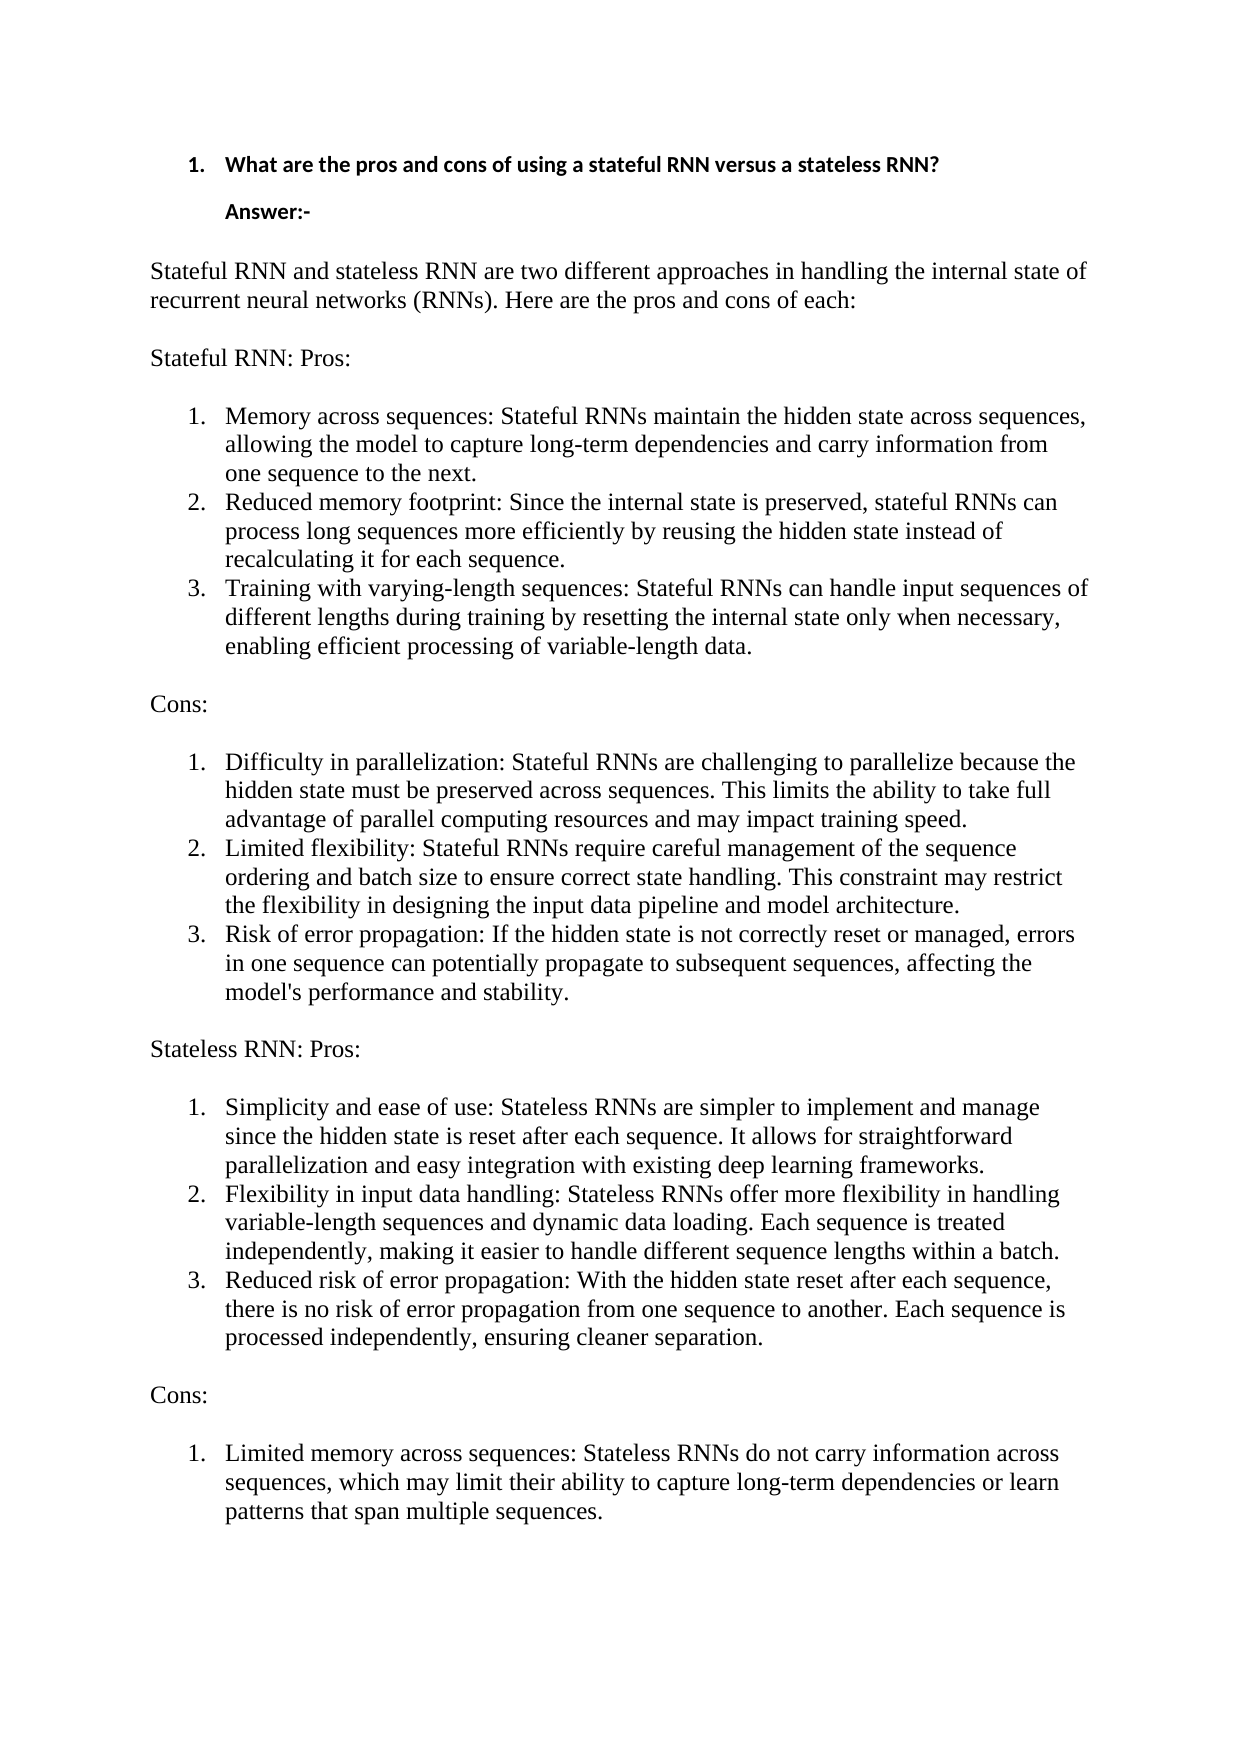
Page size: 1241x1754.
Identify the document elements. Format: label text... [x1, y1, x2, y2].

list Flexibility in input data handling: Stateless RNNs offer more flexibility in handling variable-length sequences and dynamic data loading. Each sequence is treated independently, making it easier to handle different sequence lengths within a batch. [187, 1179, 1090, 1265]
list Reduced memory footprint: Since the internal state is preserved, stateful RNNs can process long sequences more efficiently by reusing the hidden state instead of recalculating it for each sequence. [187, 487, 1090, 573]
text Cons: [150, 689, 1090, 717]
list Limited memory across sequences: Stateless RNNs do not carry information across sequences, which may limit their ability to capture long-term dependencies or learn patterns that span multiple sequences. [187, 1438, 1090, 1524]
text Stateful RNN: Pros: [150, 343, 1090, 372]
list Difficulty in parallelization: Stateful RNNs are challenging to parallelize because the hidden state must be preserved across sequences. This limits the ability to take full advantage of parallel computing resources and may impact training speed. [187, 747, 1090, 833]
list Risk of error propagation: If the hidden state is not correctly reset or managed, errors in one sequence can potentially propagate to subsequent sequences, affecting the model's performance and stability. [187, 919, 1090, 1005]
text Stateless RNN: Pros: [150, 1034, 1090, 1063]
list What are the pros and cons of using a stateful RNN versus a stateless RNN? [187, 150, 1090, 178]
list Training with varying-length sequences: Stateful RNNs can handle input sequences of different lengths during training by resetting the internal state only when necessary, enabling efficient processing of variable-length data. [187, 573, 1090, 659]
list Limited flexibility: Stateful RNNs require careful management of the sequence ordering and batch size to ensure correct state handling. This constraint may restrict the flexibility in designing the input data pipeline and model architecture. [187, 833, 1090, 919]
text Answer:- [225, 197, 1090, 225]
text Stateful RNN and stateless RNN are two different approaches in handling the internal state of recurrent neural networks (RNNs). Here are the pros and cons of each: [150, 256, 1090, 314]
list Reduced risk of error propagation: With the hidden state reset after each sequence, there is no risk of error propagation from one sequence to another. Each sequence is processed independently, ensuring cleaner separation. [187, 1265, 1090, 1351]
list Memory across sequences: Stateful RNNs maintain the hidden state across sequences, allowing the model to capture long-term dependencies and carry information from one sequence to the next. [187, 401, 1090, 487]
text Cons: [150, 1380, 1090, 1409]
list Simplicity and ease of use: Stateless RNNs are simpler to implement and manage since the hidden state is reset after each sequence. It allows for straightforward parallelization and easy integration with existing deep learning frameworks. [187, 1092, 1090, 1179]
